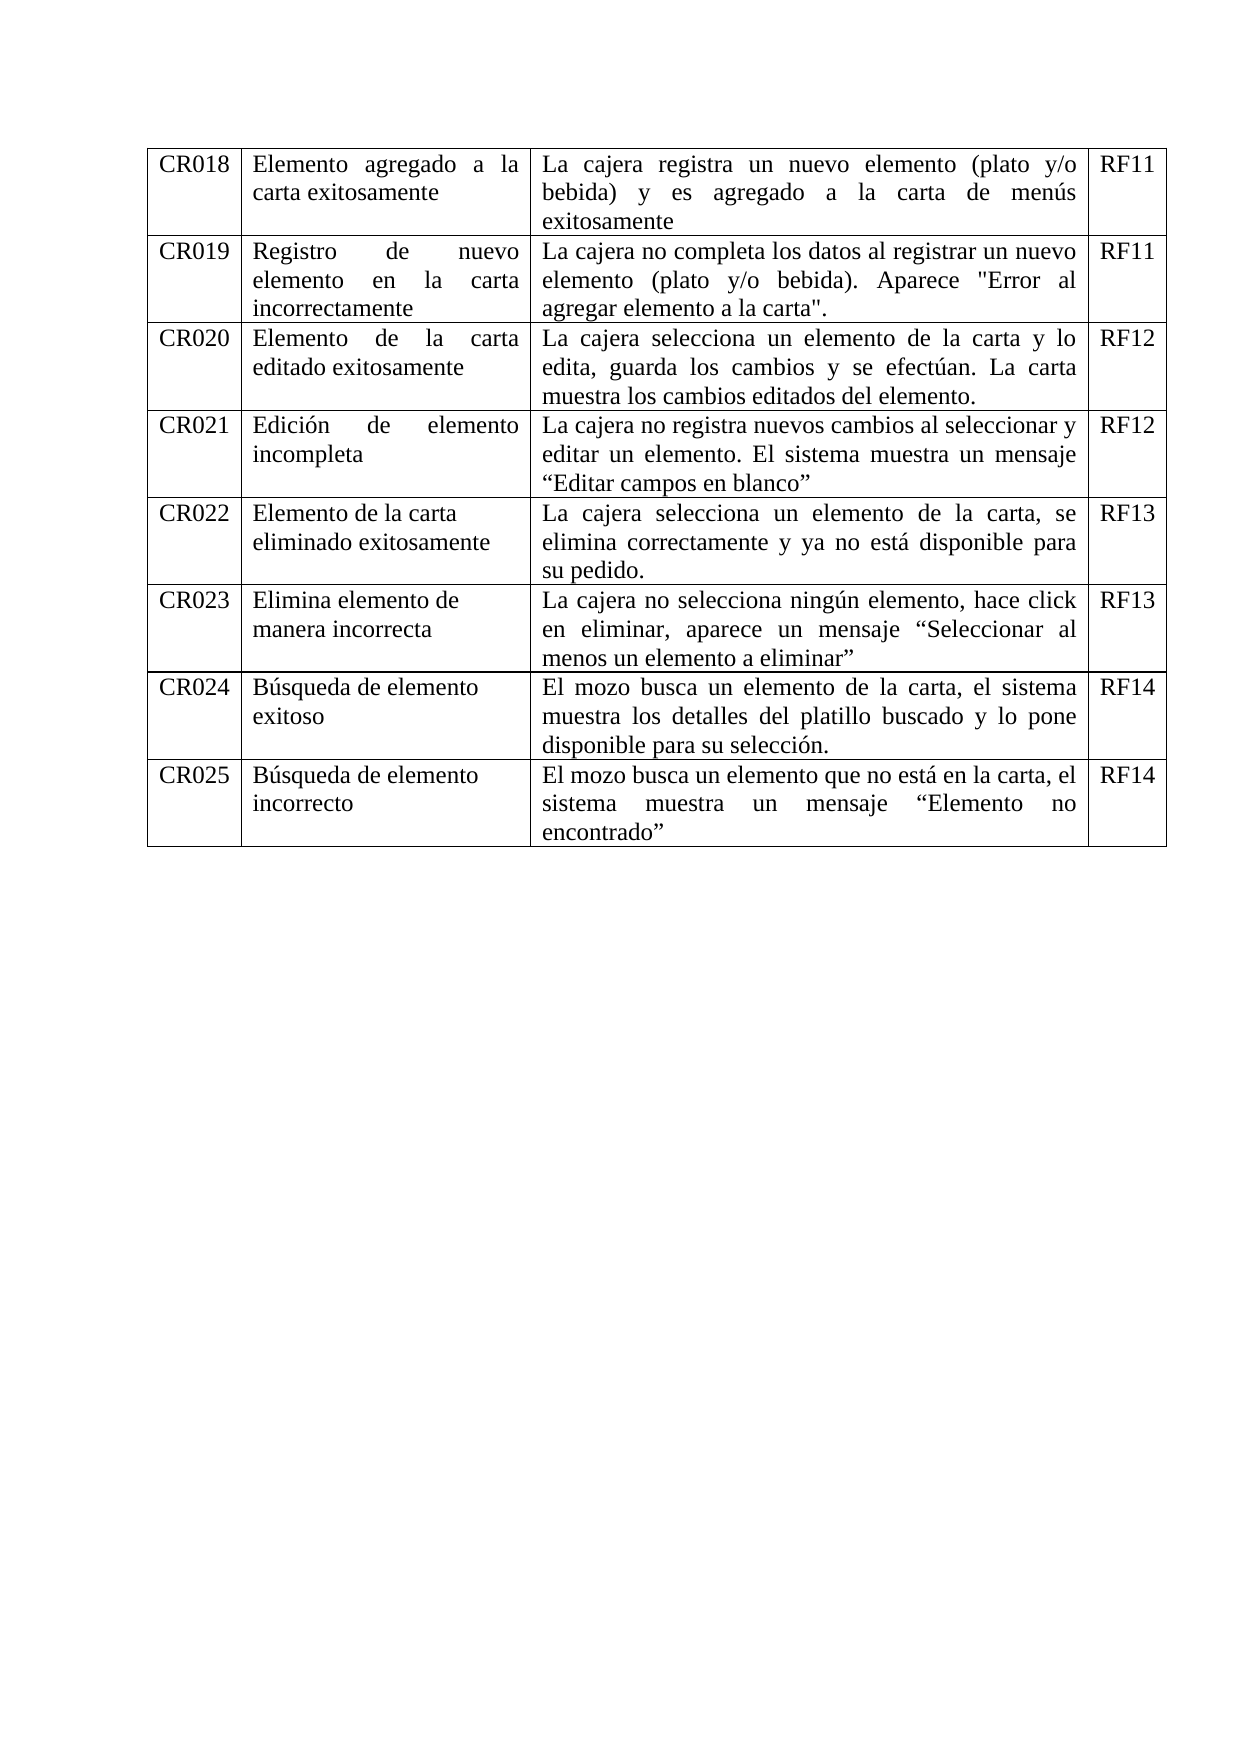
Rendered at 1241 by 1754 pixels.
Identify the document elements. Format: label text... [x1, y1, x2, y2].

table_cell RF12 [1089, 323, 1166, 409]
table_cell CR022 [148, 498, 241, 584]
table_cell RF13 [1089, 585, 1166, 671]
table_cell CR021 [148, 411, 241, 497]
table_cell CR025 [148, 760, 241, 846]
table_cell Búsqueda de elemento exitoso [242, 673, 530, 759]
table_cell El mozo busca un elemento de la carta, el sistema muestra los detalles del platillo buscado y lo pone disponible para su selección. [531, 673, 1088, 759]
table_cell La cajera selecciona un elemento de la carta, se elimina correctamente y ya no está disponible para su pedido. [531, 498, 1088, 584]
table_cell La cajera registra un nuevo elemento (plato y/o bebida) y es agregado a la carta de menús exitosamente [531, 149, 1088, 235]
table_cell RF11 [1089, 236, 1166, 322]
table_cell CR023 [148, 585, 241, 671]
table_cell CR020 [148, 323, 241, 409]
table_cell Elemento de la carta editado exitosamente [242, 323, 530, 409]
table_cell La cajera selecciona un elemento de la carta y lo edita, guarda los cambios y se efectúan. La carta muestra los cambios editados del elemento. [531, 323, 1088, 409]
table_cell RF14 [1089, 673, 1166, 759]
table_cell Elimina elemento de manera incorrecta [242, 585, 530, 671]
table_cell El mozo busca un elemento que no está en la carta, el sistema muestra un mensaje “Elemento no encontrado” [531, 760, 1088, 846]
table_cell RF12 [1089, 411, 1166, 497]
table_cell Elemento agregado a la carta exitosamente [242, 149, 530, 235]
table_cell RF14 [1089, 760, 1166, 846]
table_cell CR018 [148, 149, 241, 235]
table_cell Edición de elemento incompleta [242, 411, 530, 497]
table_cell La cajera no registra nuevos cambios al seleccionar y editar un elemento. El sistema muestra un mensaje “Editar campos en blanco” [531, 411, 1088, 497]
table_cell CR024 [148, 673, 241, 759]
table_cell RF11 [1089, 149, 1166, 235]
table_cell RF13 [1089, 498, 1166, 584]
table_cell La cajera no selecciona ningún elemento, hace click en eliminar, aparece un mensaje “Seleccionar al menos un elemento a eliminar” [531, 585, 1088, 671]
table_cell Elemento de la carta eliminado exitosamente [242, 498, 530, 584]
table_cell CR019 [148, 236, 241, 322]
table_cell Búsqueda de elemento incorrecto [242, 760, 530, 846]
table_cell Registro de nuevo elemento en la carta incorrectamente [242, 236, 530, 322]
table_cell La cajera no completa los datos al registrar un nuevo elemento (plato y/o bebida). Aparece "Error al agregar elemento a la carta". [531, 236, 1088, 322]
